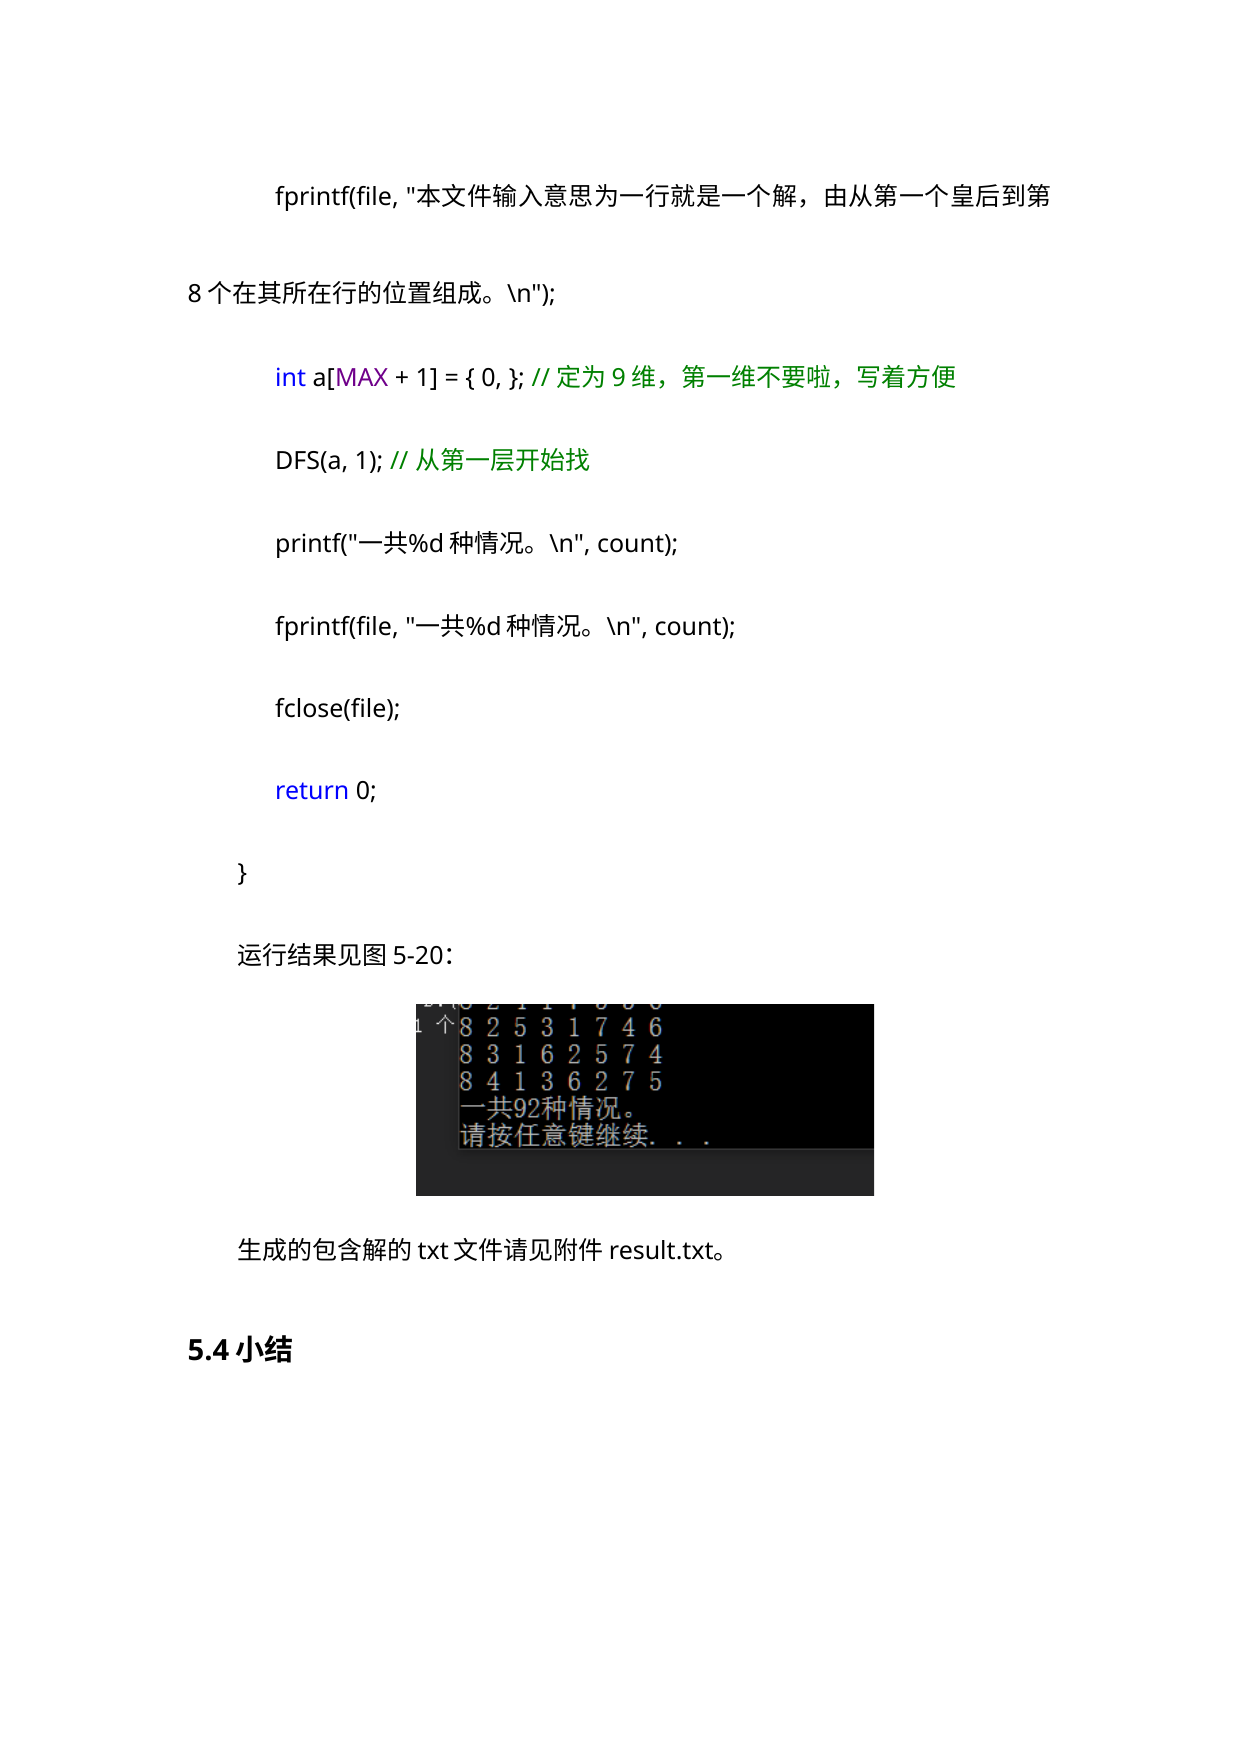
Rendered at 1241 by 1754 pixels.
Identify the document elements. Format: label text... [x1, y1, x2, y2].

text 生成的包含解的txt文件请见附件result.txt。 [187, 1216, 1053, 1281]
text fprintf(file, "一共%d种情况。\n", count); [187, 592, 1053, 657]
text fclose(file); [187, 675, 1053, 740]
text printf("一共%d种情况。\n", count); [187, 509, 1053, 574]
text 运行结果见图5-20： [187, 921, 1053, 986]
text DFS(a, 1); // 从第一层开始找 [187, 426, 1053, 491]
text return 0; [187, 757, 1053, 822]
text fprintf(file, "本文件输入意思为一行就是一个解，由从第一个皇后到第8个在其所在行的位置组成。\n"); [187, 162, 1053, 324]
subtitle 5.4小结 [187, 1316, 1053, 1381]
text int a[MAX + 1] = { 0, }; // 定为9维，第一维不要啦，写着方便 [187, 343, 1053, 408]
picture [416, 1004, 875, 1196]
text } [187, 839, 1053, 904]
